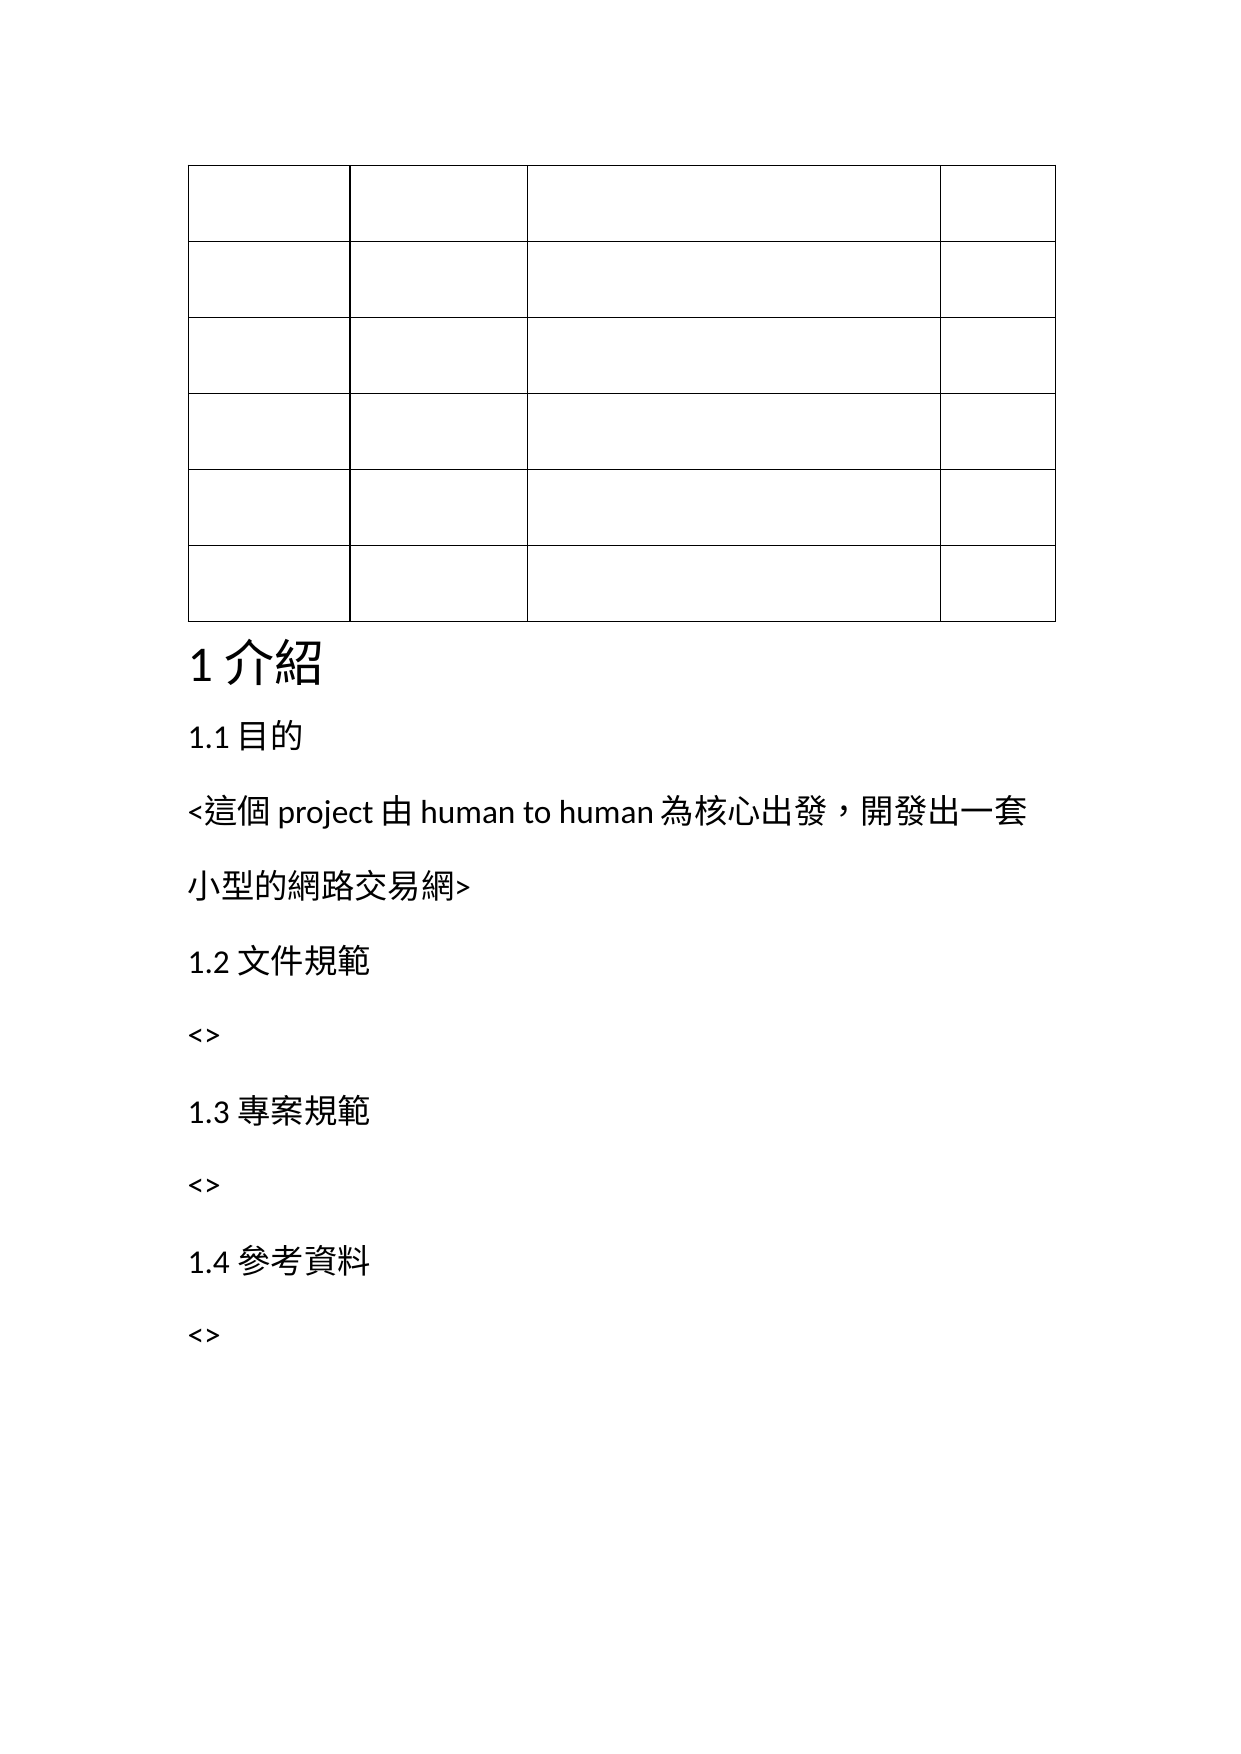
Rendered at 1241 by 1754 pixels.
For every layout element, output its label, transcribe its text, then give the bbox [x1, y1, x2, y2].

text 1.1目的 [187, 697, 1053, 772]
table_cell [189, 318, 349, 393]
table_cell [351, 242, 527, 317]
table_cell [528, 166, 940, 241]
table_cell [189, 394, 349, 469]
table_cell [351, 166, 527, 241]
table_cell [189, 166, 349, 241]
table_cell [941, 394, 1055, 469]
table_cell [189, 546, 349, 621]
table_cell [528, 242, 940, 317]
table_cell [528, 394, 940, 469]
text 1.4 參考資料 [187, 1222, 1053, 1297]
table_cell [941, 470, 1055, 545]
table_cell [351, 318, 527, 393]
table_cell [941, 166, 1055, 241]
table_cell [528, 470, 940, 545]
text 1.2 文件規範 [187, 922, 1053, 997]
table_cell [941, 318, 1055, 393]
text <這個project由human to human為核心出發，開發出一套小型的網路交易網> [187, 772, 1053, 922]
table_cell [528, 318, 940, 393]
table_cell [189, 470, 349, 545]
text 1.3 專案規範 [187, 1072, 1053, 1147]
text <> [187, 997, 1053, 1072]
table_cell [351, 546, 527, 621]
table_cell [189, 242, 349, 317]
table_cell [351, 470, 527, 545]
table_cell [351, 394, 527, 469]
text 1 介紹 [187, 622, 1053, 697]
text <> [187, 1297, 1053, 1372]
table_cell [528, 546, 940, 621]
table_cell [941, 242, 1055, 317]
table_cell [941, 546, 1055, 621]
text <> [187, 1147, 1053, 1222]
